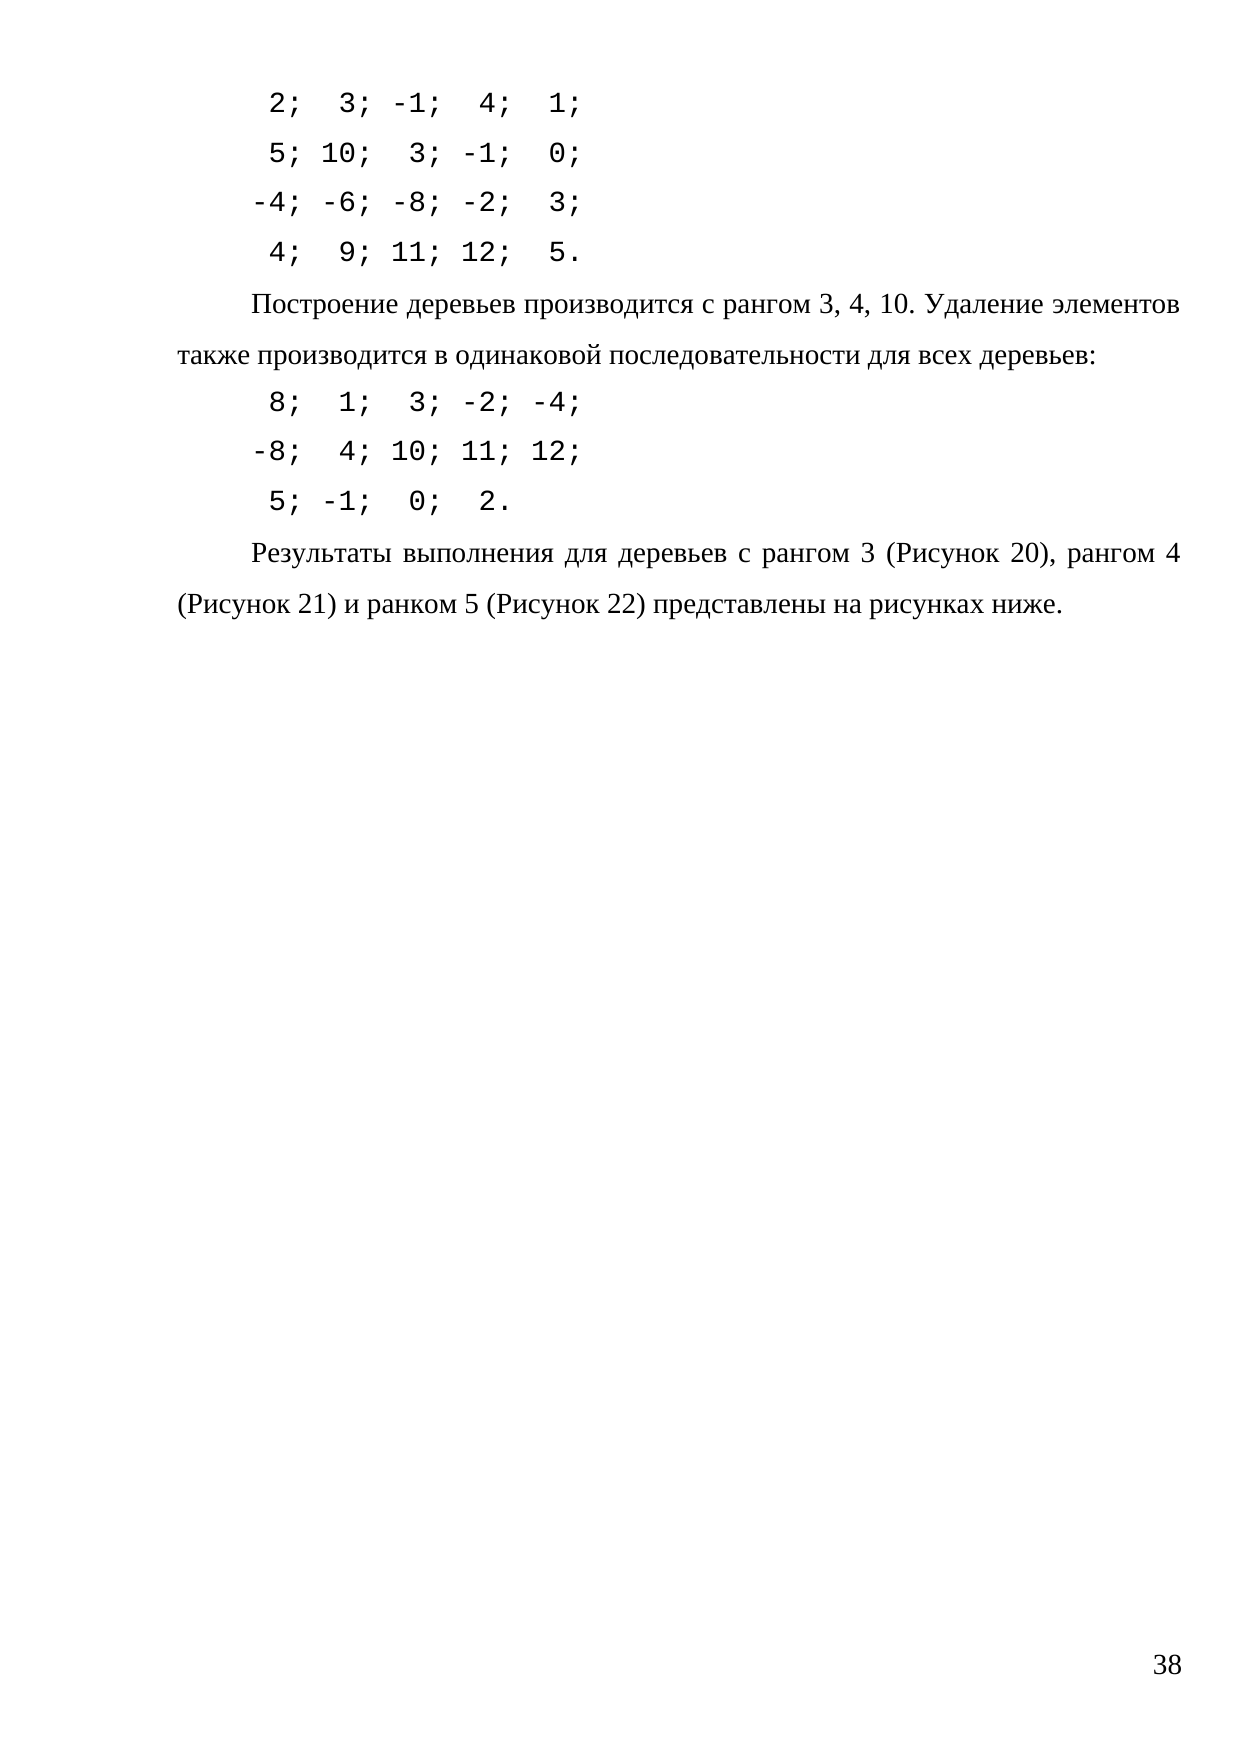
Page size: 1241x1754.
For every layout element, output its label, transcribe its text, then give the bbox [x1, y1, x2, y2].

text Построение деревьев производится с рангом 3, 4, 10. Удаление элементов также производится в одинаковой последовательности для всех деревьев: [177, 286, 1182, 370]
text 5; -1; 0; 2. [177, 486, 1182, 519]
text 5; 10; 3; -1; 0; [177, 138, 1182, 171]
text 2; 3; -1; 4; 1; [177, 88, 1182, 122]
text 8; 1; 3; -2; -4; [177, 387, 1182, 420]
text Результаты выполнения для деревьев с рангом 3 (Рисунок 20), рангом 4 (Рисунок 21) и ранком 5 (Рисунок 22) представлены на рисунках ниже. [177, 536, 1182, 619]
text 4; 9; 11; 12; 5. [177, 237, 1182, 270]
text -8; 4; 10; 11; 12; [177, 437, 1182, 469]
text -4; -6; -8; -2; 3; [177, 187, 1182, 221]
